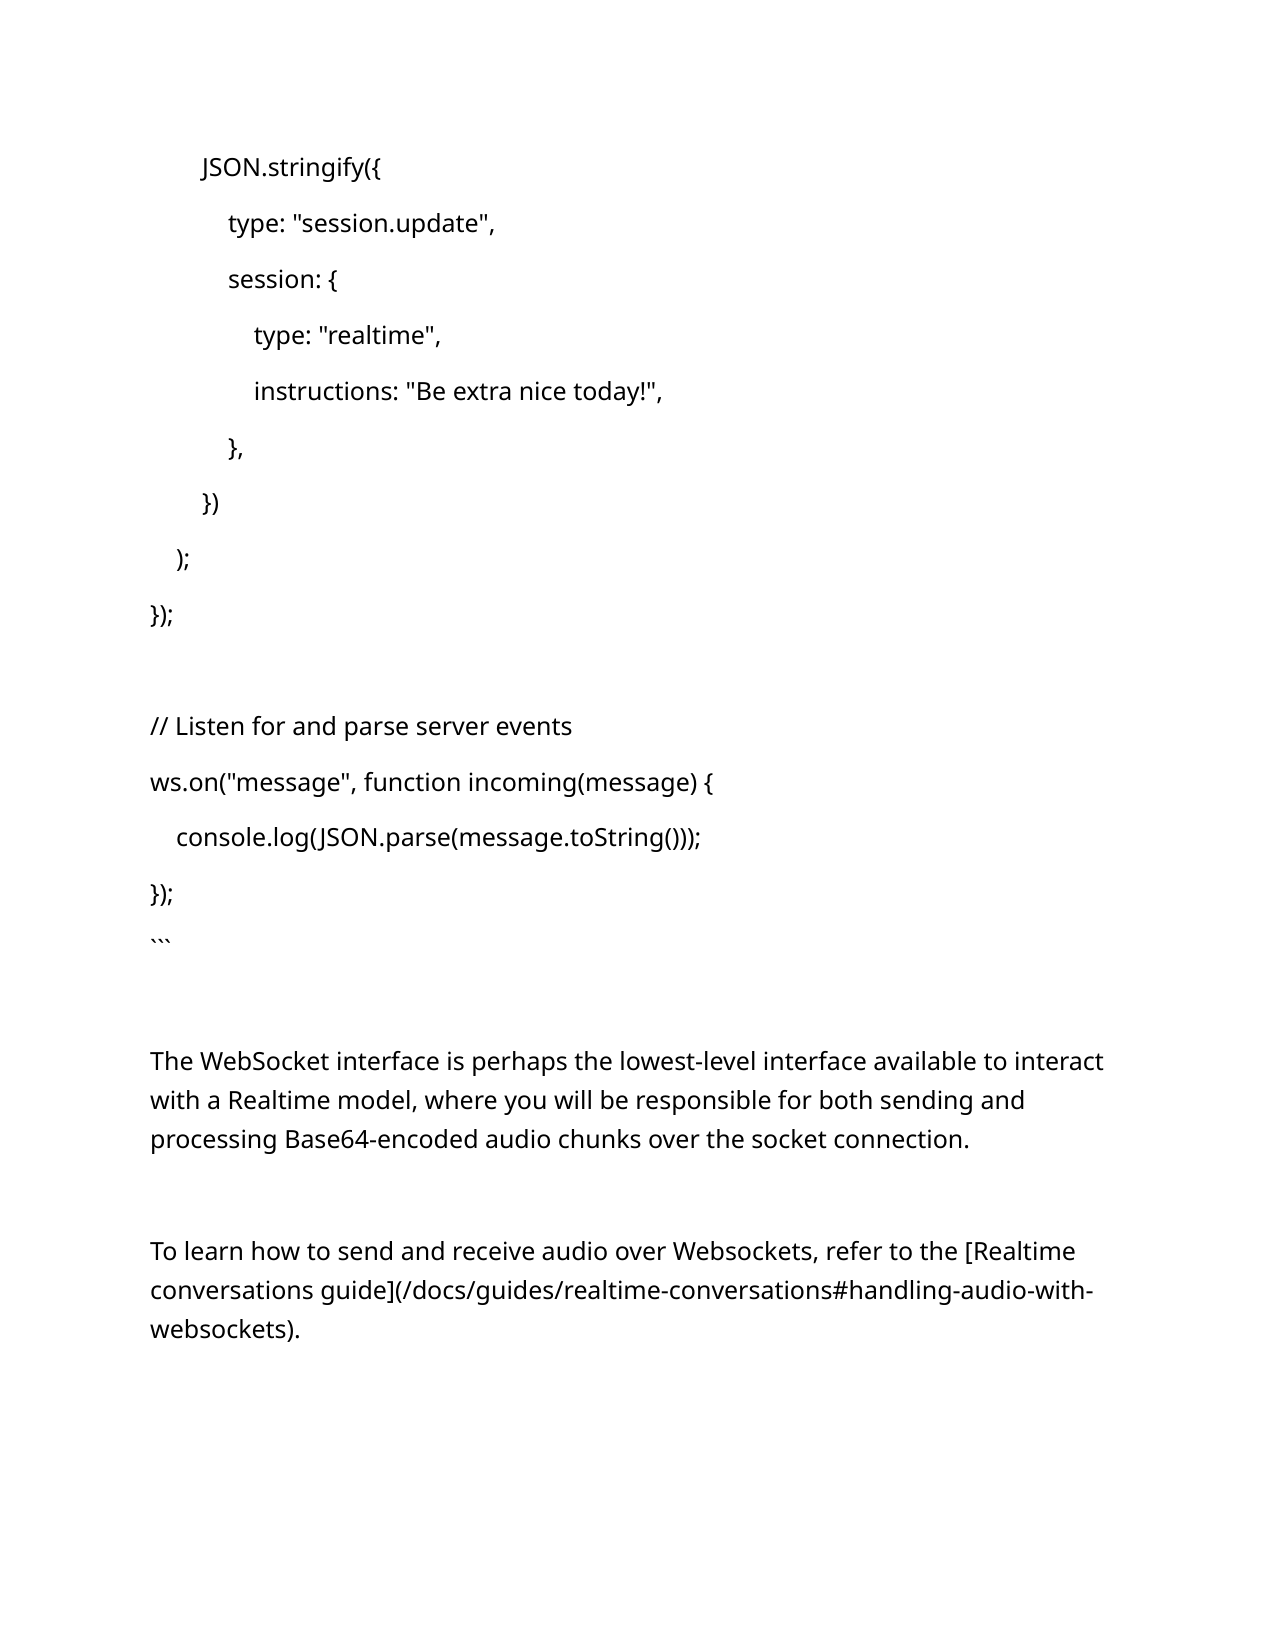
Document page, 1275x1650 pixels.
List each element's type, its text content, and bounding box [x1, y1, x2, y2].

text type: "realtime", [150, 317, 1125, 352]
text }); [150, 876, 1125, 910]
text }, [150, 429, 1125, 463]
text console.log(JSON.parse(message.toString())); [150, 820, 1125, 854]
text }) [150, 485, 1125, 519]
text ``` [150, 932, 1125, 966]
text session: { [150, 262, 1125, 296]
text type: "session.update", [150, 206, 1125, 240]
text To learn how to send and receive audio over Websockets, refer to the [Realtime conversations guide](/docs/guides/realtime-conversations#handling-audio-with-websockets). [150, 1233, 1125, 1346]
text ); [150, 541, 1125, 575]
text // Listen for and parse server events [150, 708, 1125, 742]
text }); [150, 597, 1125, 631]
text instructions: "Be extra nice today!", [150, 373, 1125, 407]
text The WebSocket interface is perhaps the lowest-level interface available to interact with a Realtime model, where you will be responsible for both sending and processing Base64-encoded audio chunks over the socket connection. [150, 1043, 1125, 1156]
text ws.on("message", function incoming(message) { [150, 764, 1125, 798]
text JSON.stringify({ [150, 150, 1125, 184]
